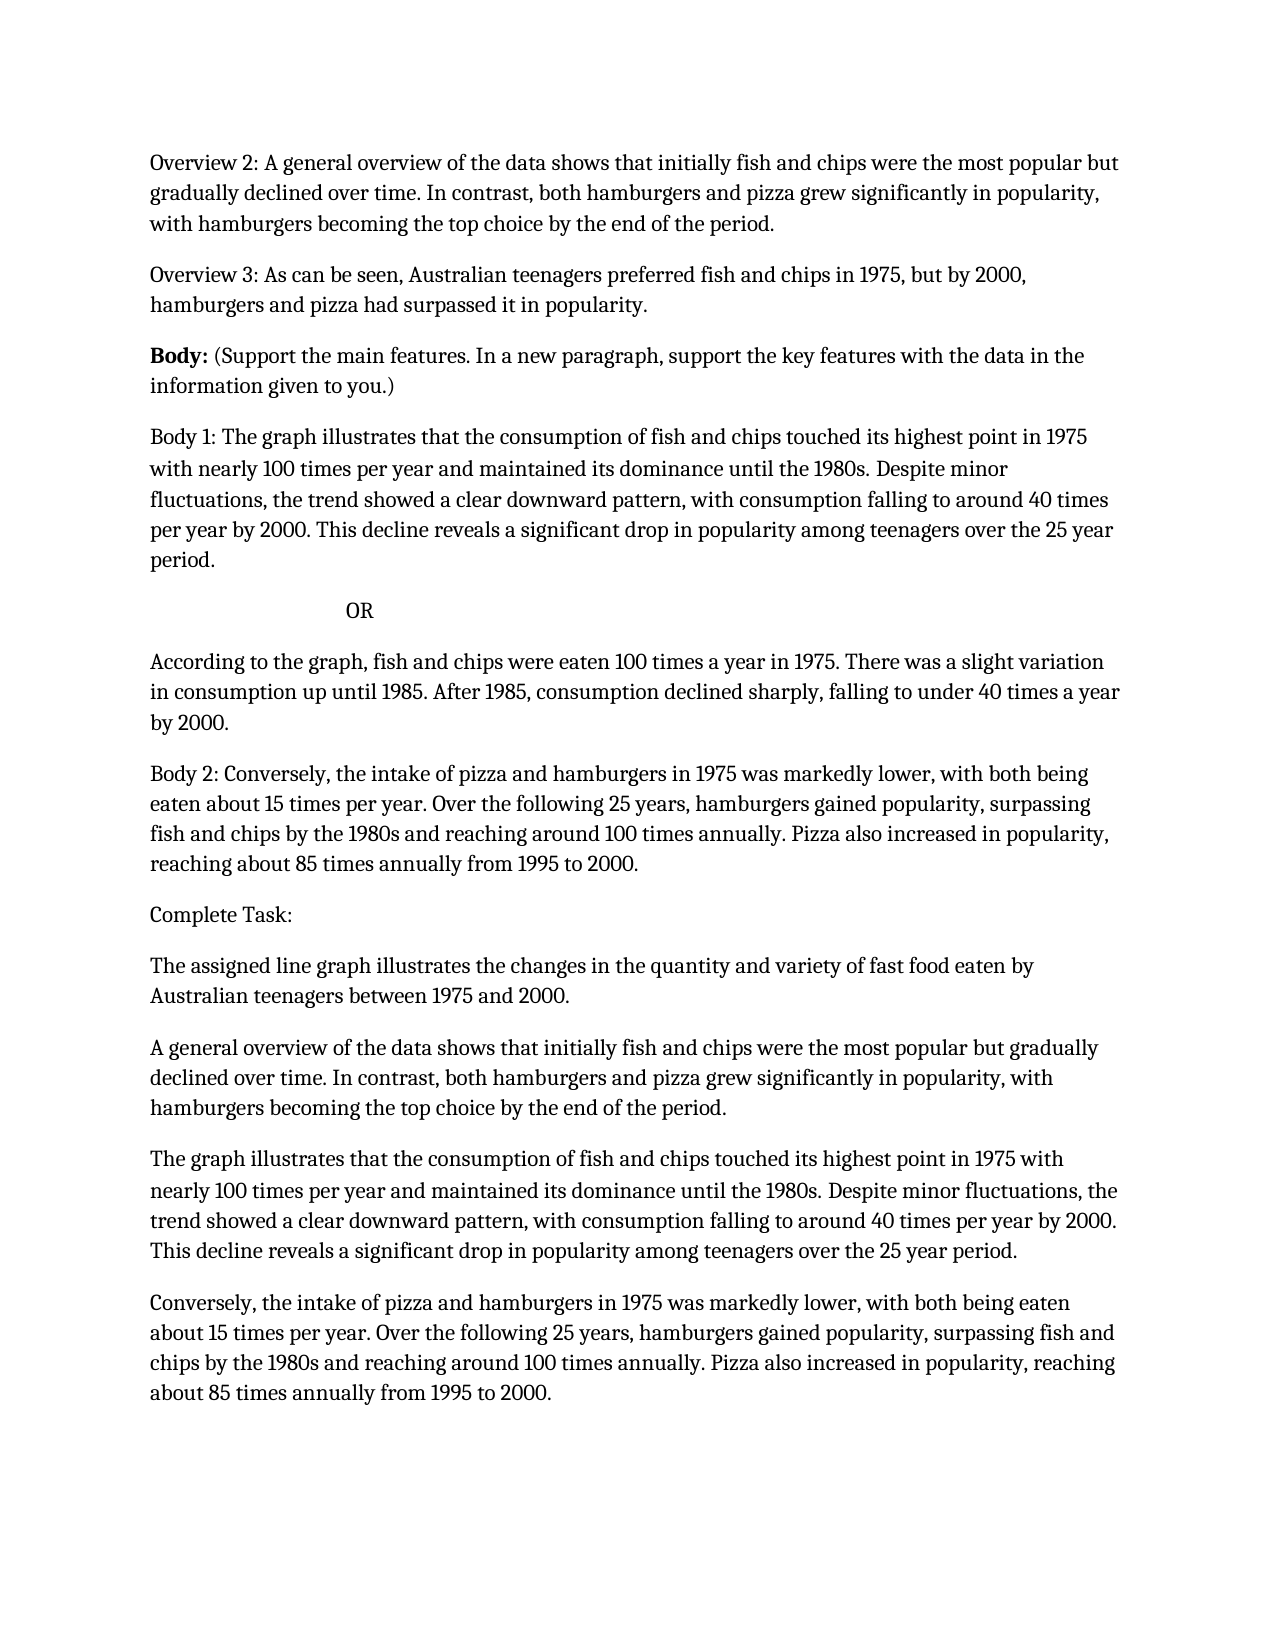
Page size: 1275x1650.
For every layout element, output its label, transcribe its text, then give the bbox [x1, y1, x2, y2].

text Body: (Support the main features. In a new paragraph, support the key features with the data in the information given to you.) [150, 343, 1125, 399]
text Overview 3: As can be seen, Australian teenagers preferred fish and chips in 1975, but by 2000, hamburgers and pizza had surpassed it in popularity. [150, 261, 1125, 318]
text A general overview of the data shows that initially fish and chips were the most popular but gradually declined over time. In contrast, both hamburgers and pizza grew significantly in popularity, with hamburgers becoming the top choice by the end of the period. [150, 1034, 1125, 1121]
text Conversely, the intake of pizza and hamburgers in 1975 was markedly lower, with both being eaten about 15 times per year. Over the following 25 years, hamburgers gained popularity, surpassing fish and chips by the 1980s and reaching around 100 times annually. Pizza also increased in popularity, reaching about 85 times annually from 1995 to 2000. [150, 1289, 1125, 1406]
text Body 2: Conversely, the intake of pizza and hamburgers in 1975 was markedly lower, with both being eaten about 15 times per year. Over the following 25 years, hamburgers gained popularity, surpassing fish and chips by the 1980s and reaching around 100 times annually. Pizza also increased in popularity, reaching about 85 times annually from 1995 to 2000. [150, 760, 1125, 877]
text OR [150, 598, 1125, 624]
text The graph illustrates that the consumption of fish and chips touched its highest point in 1975 with nearly 100 times per year and maintained its dominance until the 1980s. Despite minor fluctuations, the trend showed a clear downward pattern, with consumption falling to around 40 times per year by 2000. This decline reveals a significant drop in popularity among teenagers over the 25 year period. [150, 1146, 1125, 1265]
text Complete Task: [150, 902, 1125, 928]
text Overview 2: A general overview of the data shows that initially fish and chips were the most popular but gradually declined over time. In contrast, both hamburgers and pizza grew significantly in popularity, with hamburgers becoming the top choice by the end of the period. [150, 150, 1125, 237]
text The assigned line graph illustrates the changes in the quantity and variety of fast food eaten by Australian teenagers between 1975 and 2000. [150, 953, 1125, 1009]
text According to the graph, fish and chips were eaten 100 times a year in 1975. There was a slight variation in consumption up until 1985. After 1985, consumption declined sharply, falling to under 40 times a year by 2000. [150, 649, 1125, 736]
text Body 1: The graph illustrates that the consumption of fish and chips touched its highest point in 1975 with nearly 100 times per year and maintained its dominance until the 1980s. Despite minor fluctuations, the trend showed a clear downward pattern, with consumption falling to around 40 times per year by 2000. This decline reveals a significant drop in popularity among teenagers over the 25 year period. [150, 424, 1125, 573]
